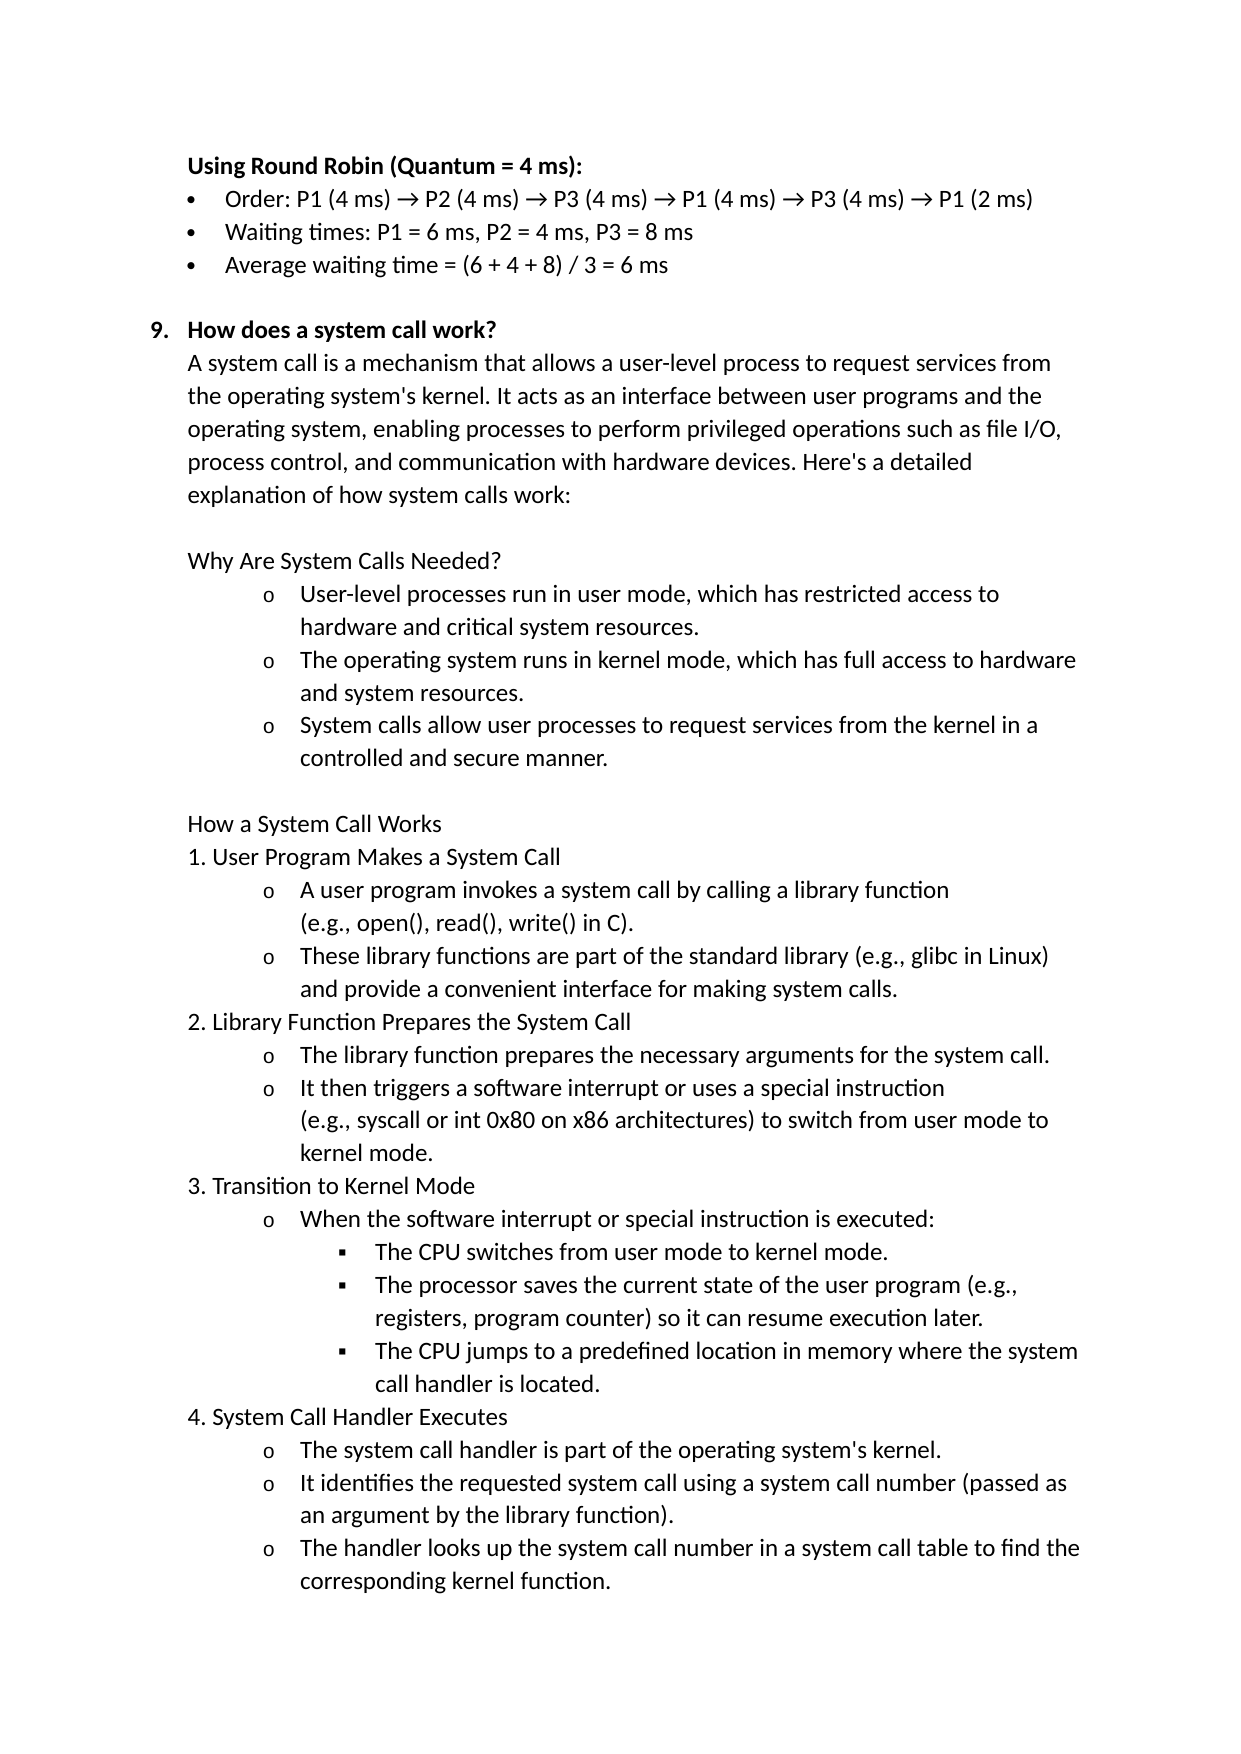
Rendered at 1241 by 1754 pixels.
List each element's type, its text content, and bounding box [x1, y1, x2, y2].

list The CPU jumps to a predefined location in memory where the system call handler is located. [337, 1335, 1090, 1398]
list Order: P1 (4 ms) → P2 (4 ms) → P3 (4 ms) → P1 (4 ms) → P3 (4 ms) → P1 (2 ms) [187, 183, 1090, 213]
list The system call handler is part of the operating system's kernel. [262, 1434, 1090, 1464]
list The processor saves the current state of the user program (e.g., registers, program counter) so it can resume execution later. [337, 1269, 1090, 1333]
list System calls allow user processes to request services from the kernel in a controlled and secure manner. [262, 709, 1090, 773]
list Waiting times: P1 = 6 ms, P2 = 4 ms, P3 = 8 ms [187, 216, 1090, 246]
list 3. Transition to Kernel Mode [187, 1170, 1090, 1201]
list The operating system runs in kernel mode, which has full access to hardware and system resources. [262, 644, 1090, 707]
list How does a system call work? [150, 314, 1090, 345]
list A system call is a mechanism that allows a user-level process to request services from the operating system's kernel. It acts as an interface between user programs and the operating system, enabling processes to perform privileged operations such as file I/O, process control, and communication with hardware devices. Here's a detailed explanation of how system calls work: [187, 347, 1090, 510]
list The CPU switches from user mode to kernel mode. [337, 1236, 1090, 1267]
list The handler looks up the system call number in a system call table to find the corresponding kernel function. [262, 1532, 1090, 1596]
list A user program invokes a system call by calling a library function (e.g., open(), read(), write() in C). [262, 874, 1090, 938]
list It then triggers a software interrupt or uses a special instruction (e.g., syscall or int 0x80 on x86 architectures) to switch from user mode to kernel mode. [262, 1072, 1090, 1168]
list Why Are System Calls Needed? [187, 545, 1090, 576]
list When the software interrupt or special instruction is executed: [262, 1203, 1090, 1234]
list 2. Library Function Prepares the System Call [187, 1006, 1090, 1036]
list It identifies the requested system call using a system call number (passed as an argument by the library function). [262, 1467, 1090, 1530]
list How a System Call Works [187, 808, 1090, 839]
list Using Round Robin (Quantum = 4 ms): [187, 150, 1090, 181]
list Average waiting time = (6 + 4 + 8) / 3 = 6 ms [187, 249, 1090, 279]
list The library function prepares the necessary arguments for the system call. [262, 1039, 1090, 1069]
list 1. User Program Makes a System Call [187, 841, 1090, 872]
list User-level processes run in user mode, which has restricted access to hardware and critical system resources. [262, 578, 1090, 641]
list These library functions are part of the standard library (e.g., glibc in Linux) and provide a convenient interface for making system calls. [262, 940, 1090, 1003]
list 4. System Call Handler Executes [187, 1401, 1090, 1431]
